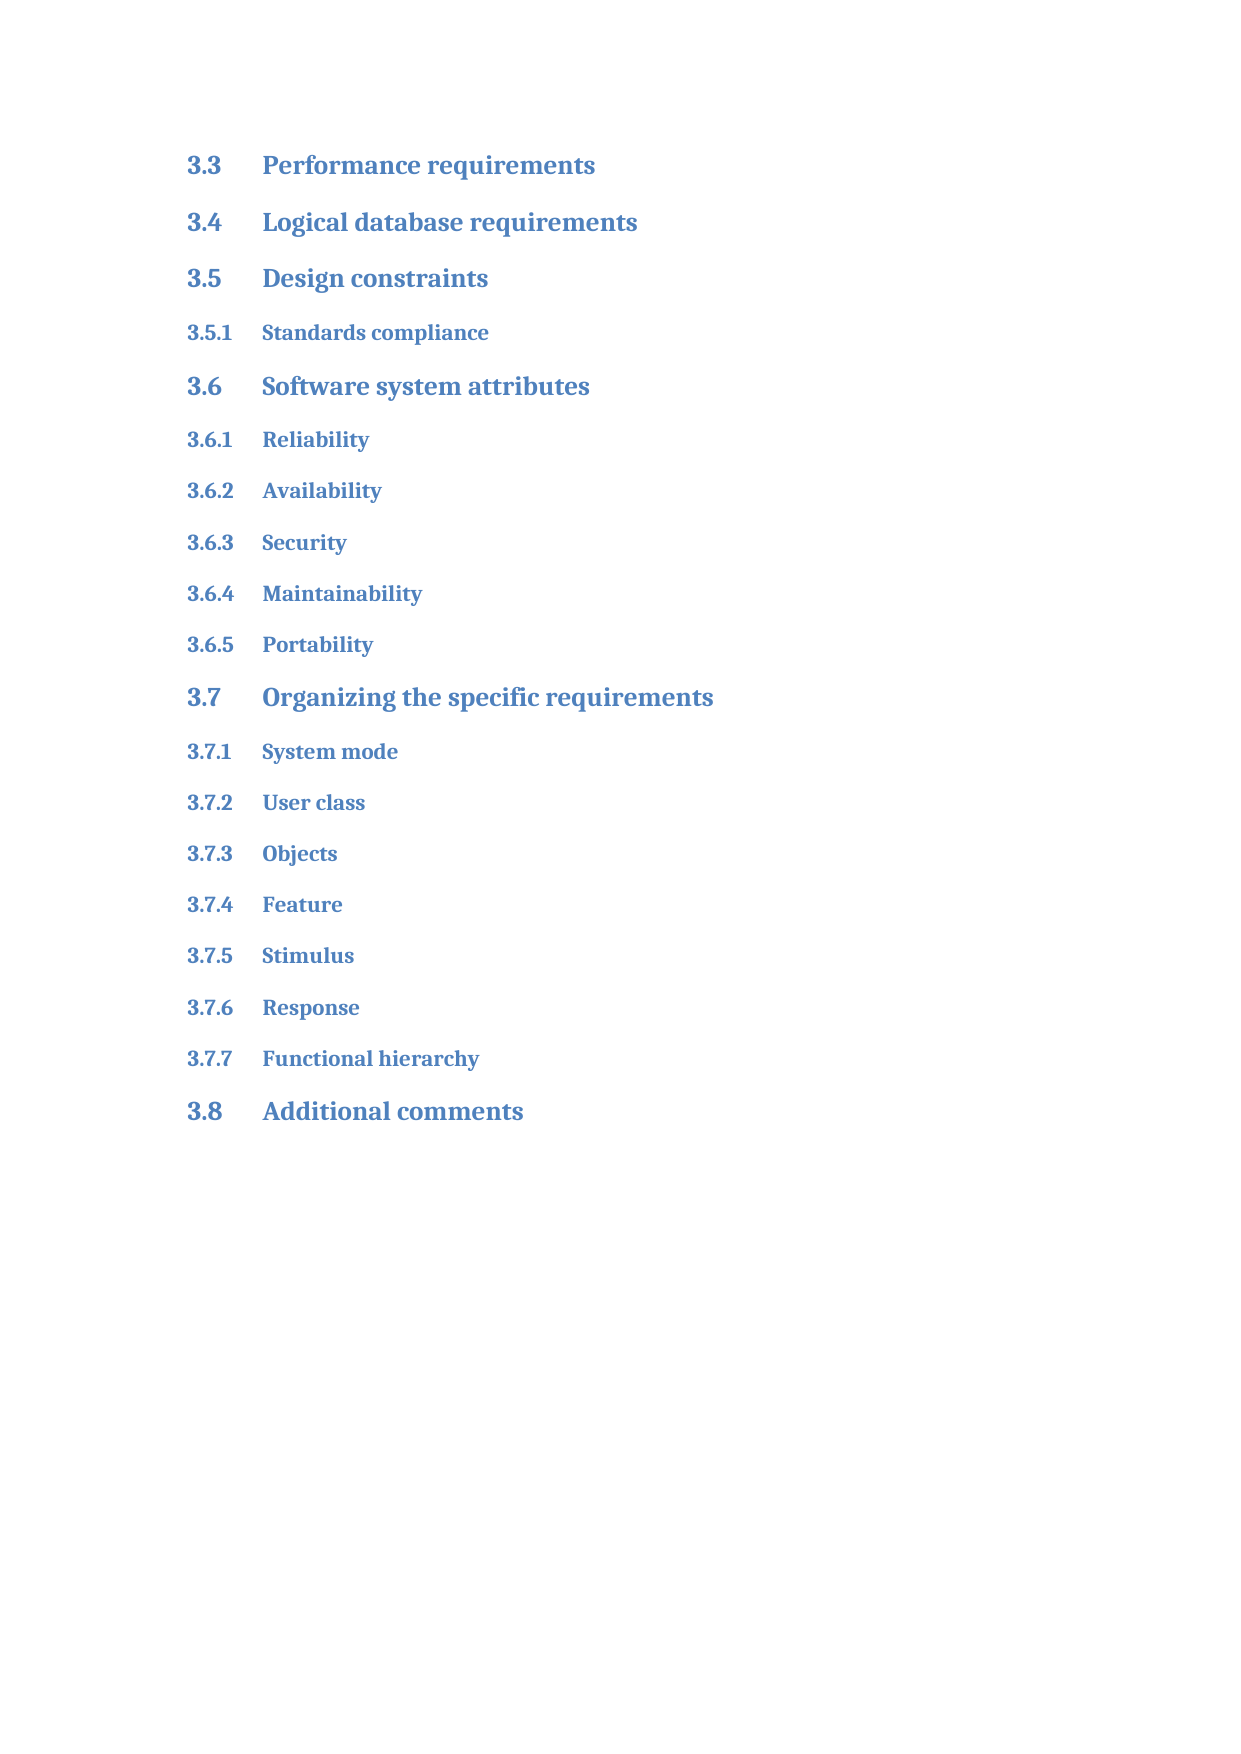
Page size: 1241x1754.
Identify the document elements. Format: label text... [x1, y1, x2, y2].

subtitle Availability [187, 478, 1090, 505]
subtitle Design constraints [187, 263, 1090, 294]
subtitle Additional comments [187, 1096, 1090, 1127]
subtitle Software system attributes [187, 371, 1090, 402]
subtitle Response [187, 994, 1090, 1021]
subtitle Functional hierarchy [187, 1045, 1090, 1072]
subtitle Standards compliance [187, 320, 1090, 346]
subtitle Organizing the specific requirements [187, 682, 1090, 714]
subtitle Portability [187, 631, 1090, 658]
subtitle Feature [187, 892, 1090, 918]
subtitle Objects [187, 841, 1090, 867]
subtitle User class [187, 790, 1090, 816]
subtitle System mode [187, 739, 1090, 765]
subtitle Reliability [187, 427, 1090, 454]
subtitle Stimulus [187, 943, 1090, 969]
subtitle Logical database requirements [187, 207, 1090, 238]
subtitle Performance requirements [187, 150, 1090, 181]
subtitle Security [187, 529, 1090, 556]
subtitle Maintainability [187, 580, 1090, 607]
